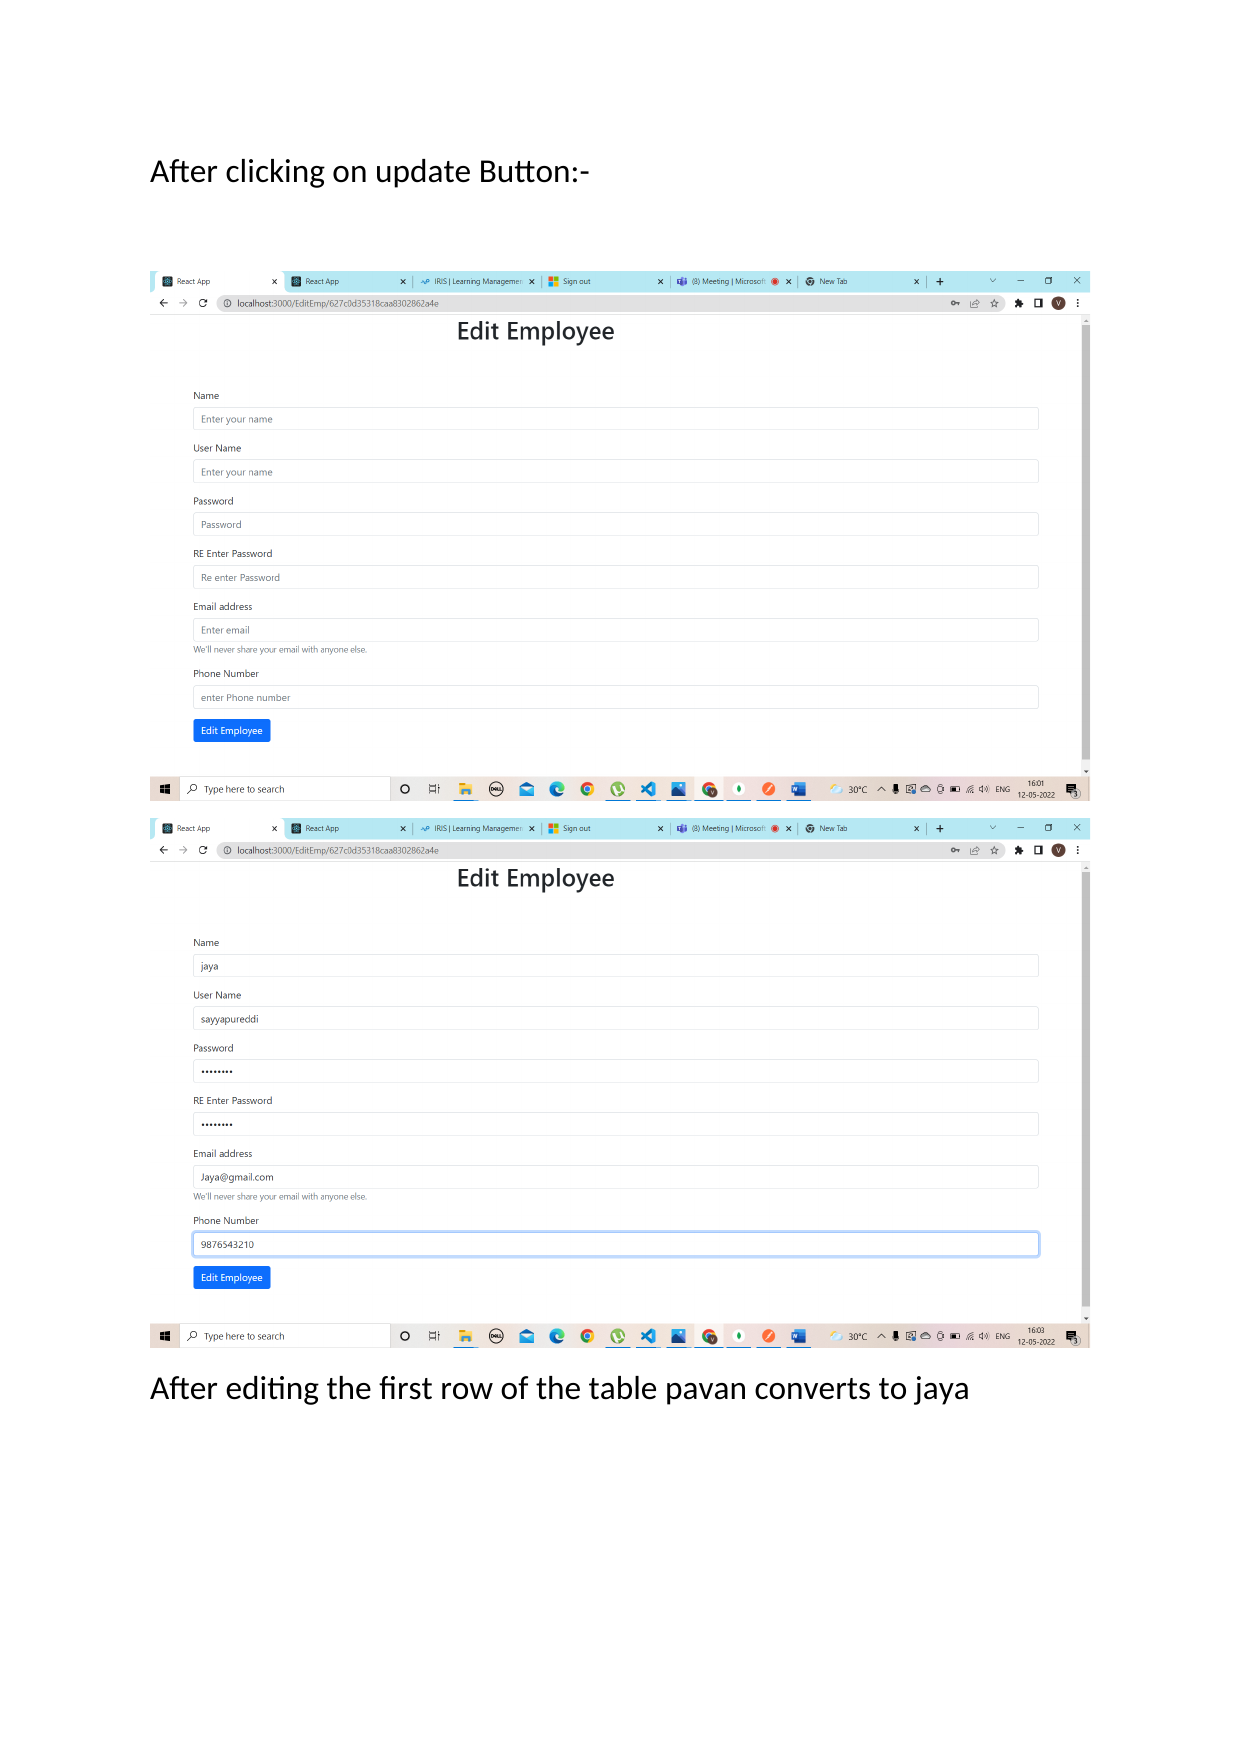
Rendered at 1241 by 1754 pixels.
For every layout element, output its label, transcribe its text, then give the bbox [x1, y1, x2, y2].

picture [150, 818, 1091, 1348]
text After editing the first row of the table pavan converts to jaya [150, 1367, 1090, 1407]
picture [150, 271, 1091, 801]
text After clicking on update Button:- [150, 150, 1090, 191]
